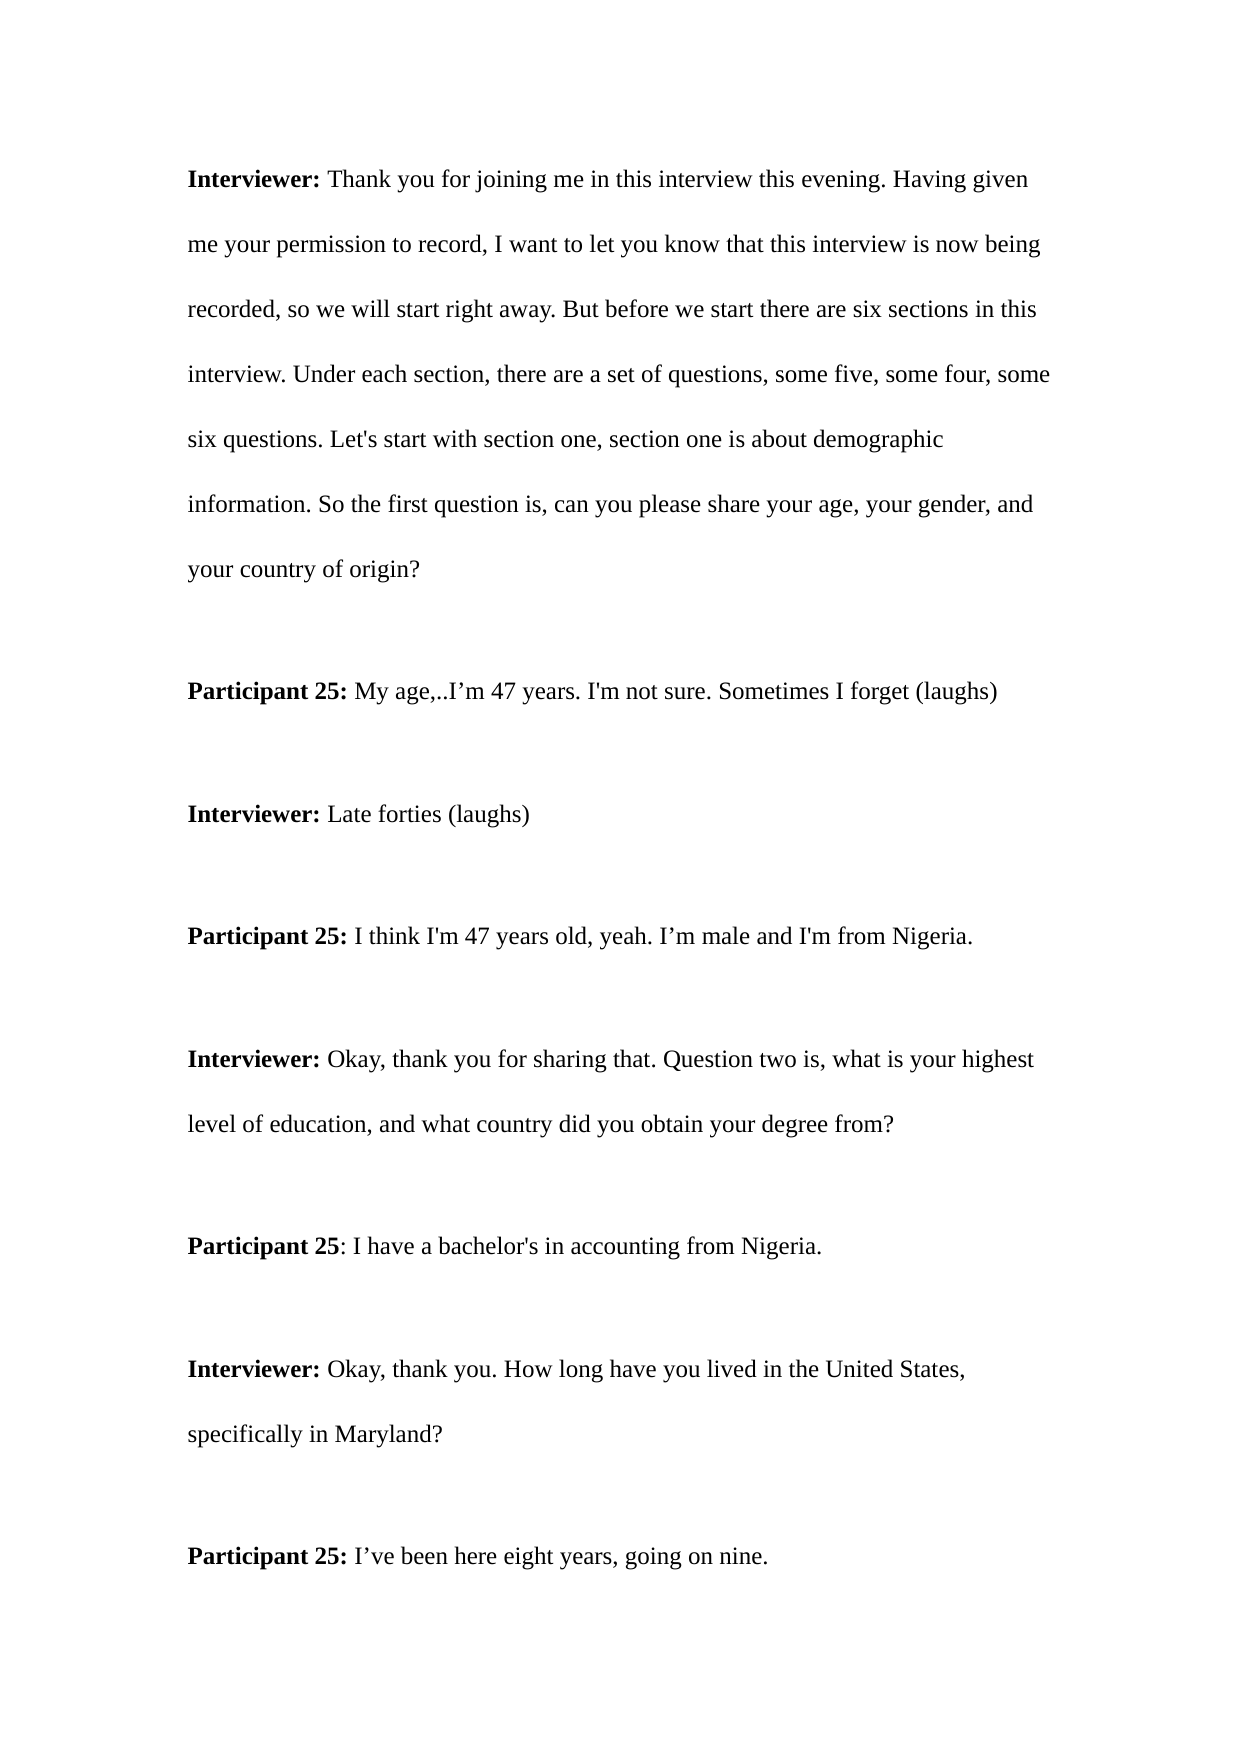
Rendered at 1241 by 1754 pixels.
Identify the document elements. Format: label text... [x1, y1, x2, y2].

text Interviewer: Okay, thank you for sharing that. Question two is, what is your highest level of education, and what country did you obtain your degree from? [187, 1042, 1053, 1139]
text Participant 25: I have a bachelor's in accounting from Nigeria. [187, 1229, 1053, 1262]
text Interviewer: Thank you for joining me in this interview this evening. Having given me your permission to record, I want to let you know that this interview is now being recorded, so we will start right away. But before we start there are six sections in this interview. Under each section, there are a set of questions, some five, some four, some six questions. Let's start with section one, section one is about demographic information. So the first question is, can you please share your age, your gender, and your country of origin? [187, 162, 1053, 584]
text Participant 25: I’ve been here eight years, going on nine. [187, 1539, 1053, 1572]
text Interviewer: Late forties (laughs) [187, 797, 1053, 829]
text Participant 25: I think I'm 47 years old, yeah. I’m male and I'm from Nigeria. [187, 919, 1053, 952]
text Interviewer: Okay, thank you. How long have you lived in the United States, specifically in Maryland? [187, 1352, 1053, 1449]
text Participant 25: My age,..I’m 47 years. I'm not sure. Sometimes I forget (laughs) [187, 674, 1053, 707]
